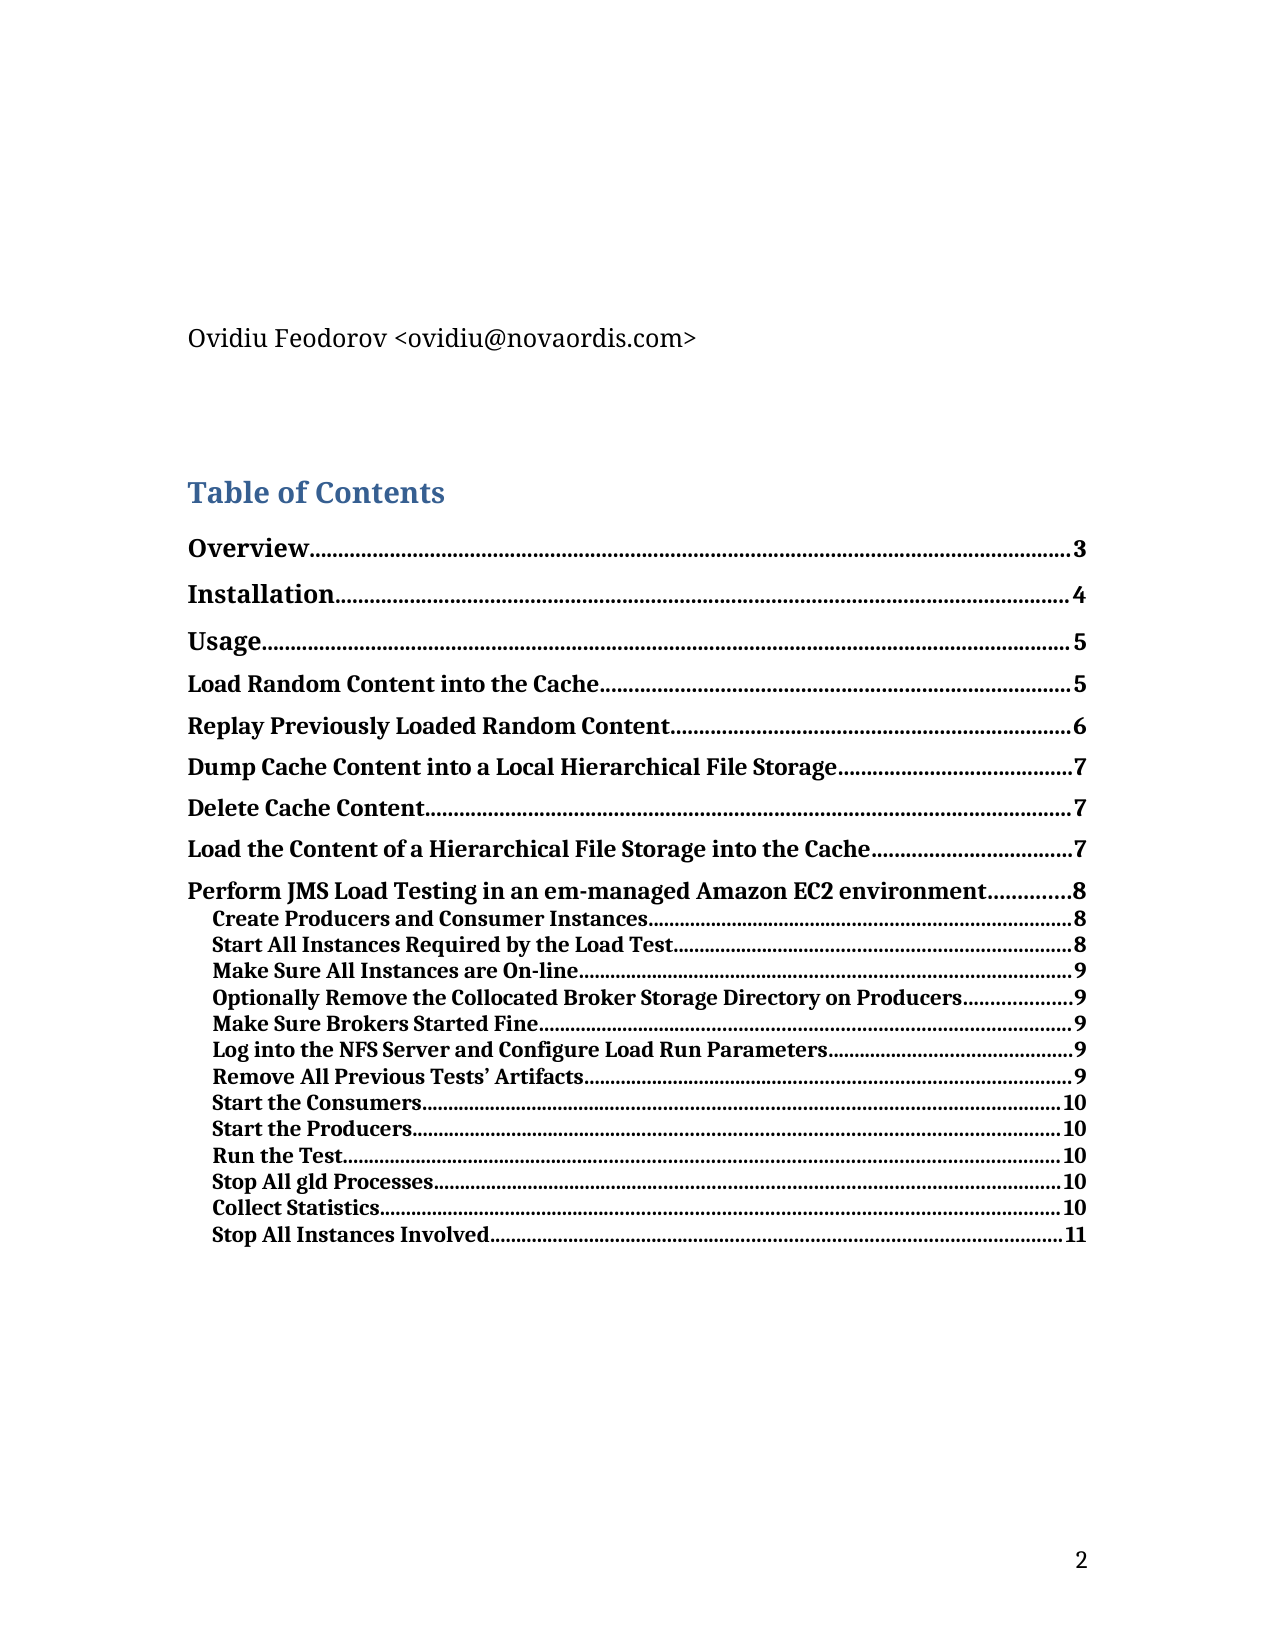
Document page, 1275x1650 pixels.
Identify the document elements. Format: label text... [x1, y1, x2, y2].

text Ovidiu Feodorov <ovidiu@novaordis.com> [187, 320, 1087, 354]
